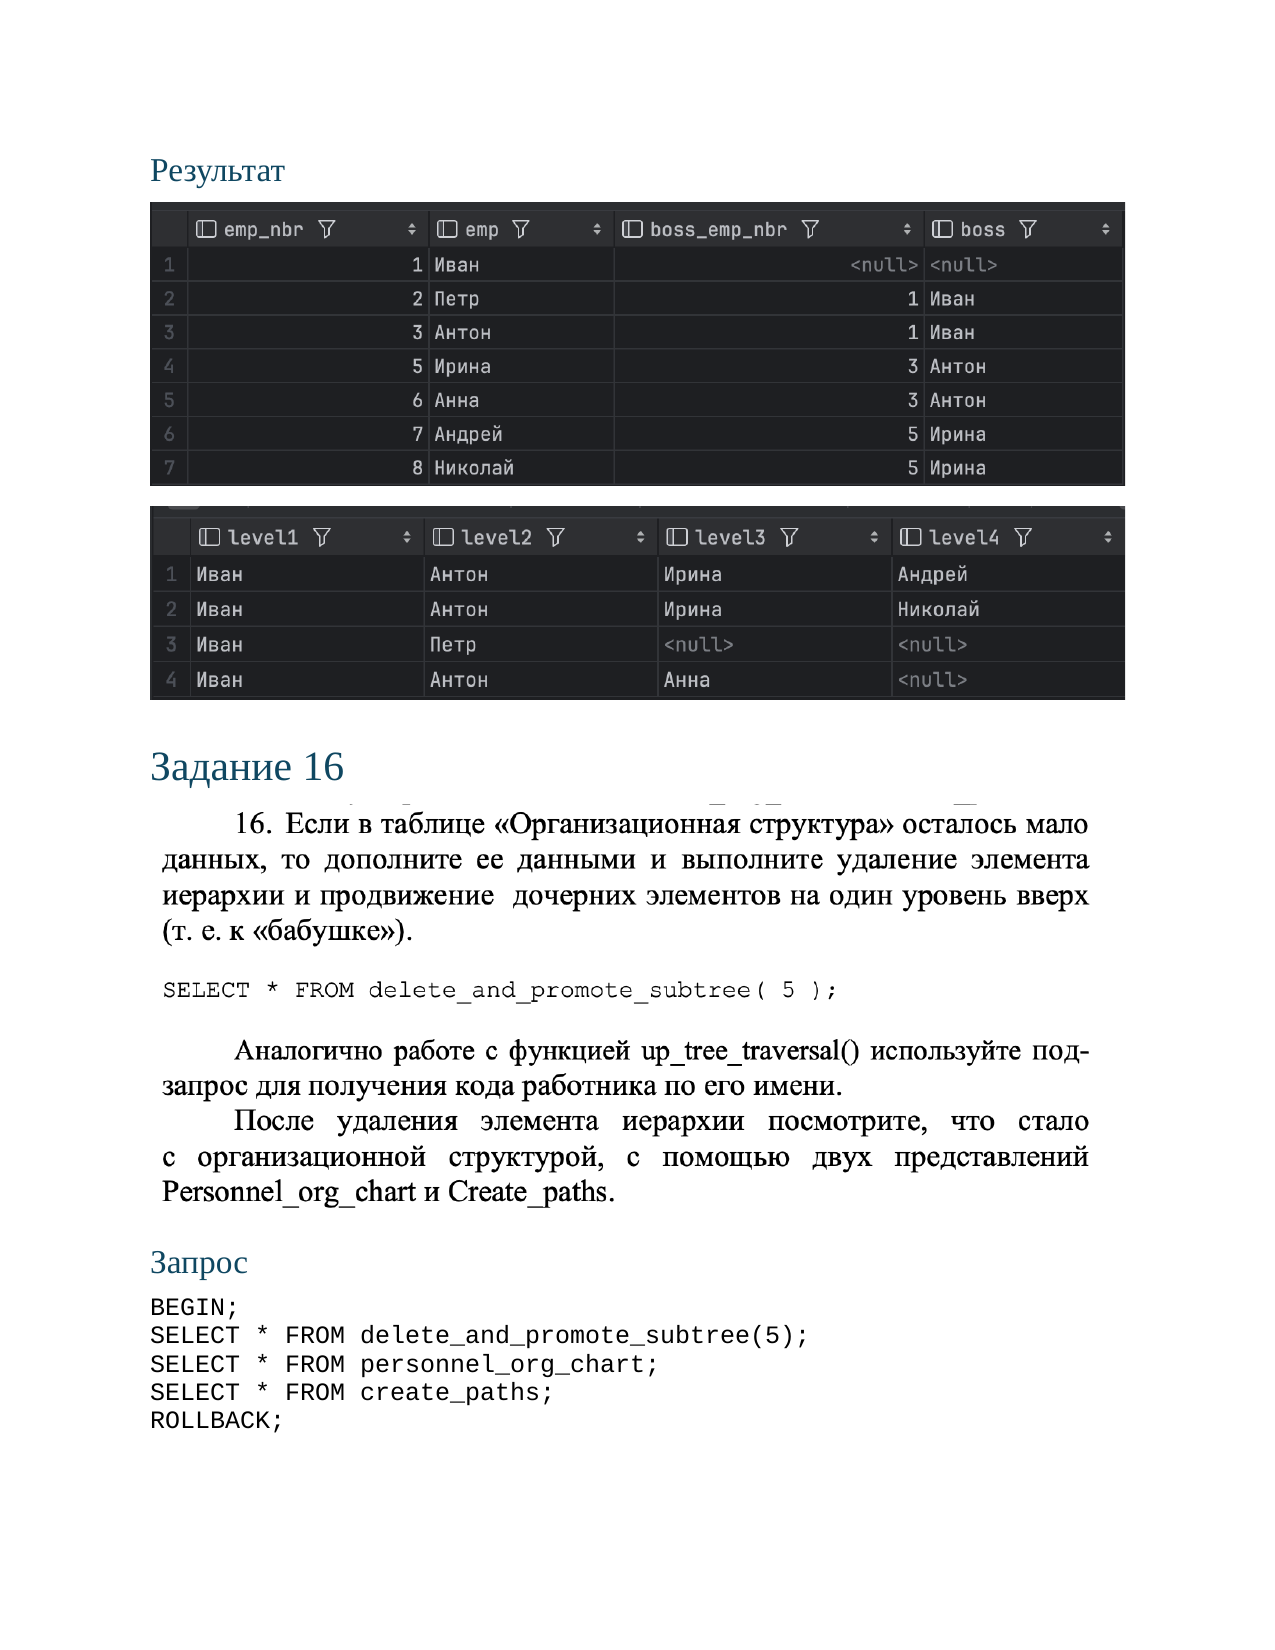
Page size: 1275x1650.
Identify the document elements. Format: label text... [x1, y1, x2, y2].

text SELECT * FROM create_paths; [150, 1379, 1125, 1408]
text SELECT * FROM delete_and_promote_subtree(5); [150, 1323, 1125, 1351]
subtitle Результат [150, 150, 1125, 188]
picture [150, 804, 1125, 1222]
subtitle Запрос [150, 1242, 1125, 1280]
picture [150, 202, 1125, 486]
subtitle Задание 16 [150, 741, 1125, 789]
text BEGIN; [150, 1294, 1125, 1323]
picture [150, 506, 1125, 700]
text SELECT * FROM personnel_org_chart; [150, 1351, 1125, 1379]
text ROLLBACK; [150, 1408, 1125, 1436]
